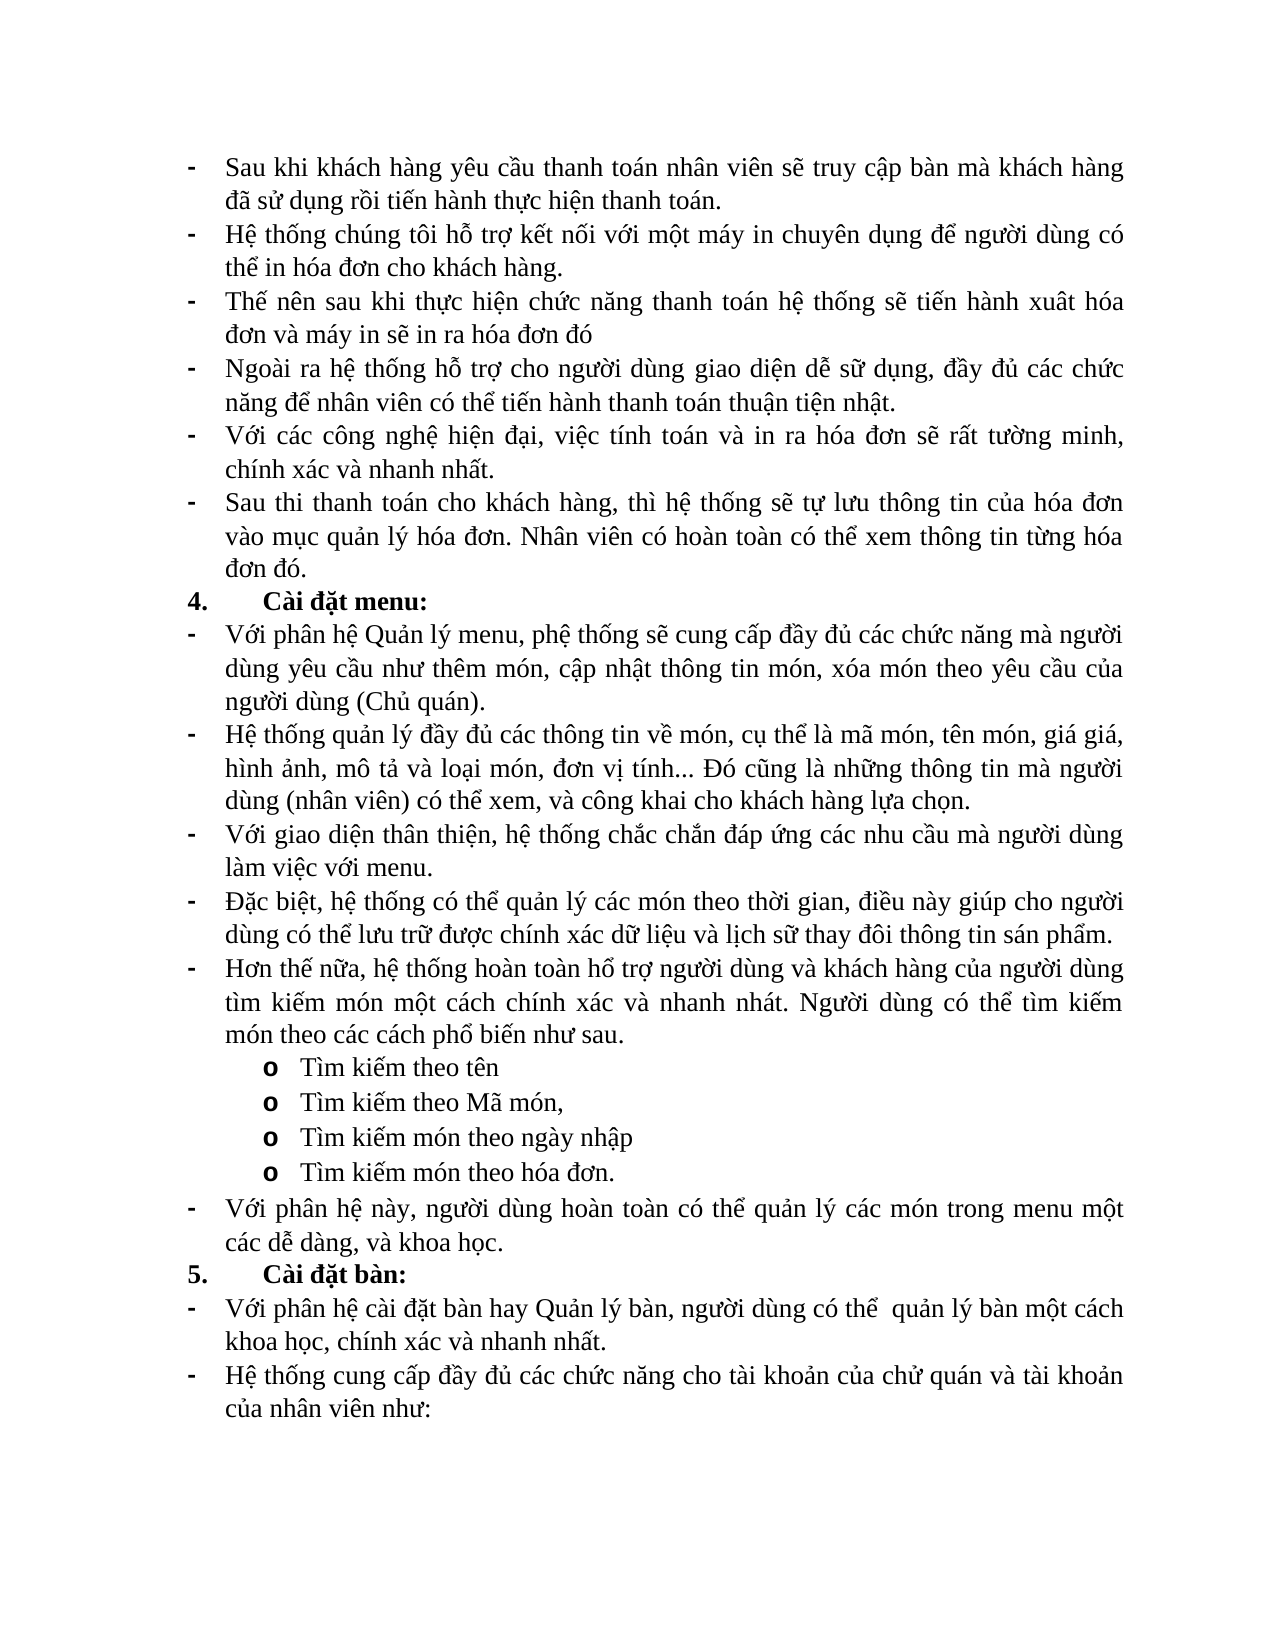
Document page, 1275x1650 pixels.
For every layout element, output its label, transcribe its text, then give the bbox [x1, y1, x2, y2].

list Tìm kiếm theo tên [262, 1051, 1125, 1084]
list Sau khi khách hàng yêu cầu thanh toán nhân viên sẽ truy cập bàn mà khách hàng đã sử dụng rồi tiến hành thực hiện thanh toán. [187, 150, 1125, 216]
list Hệ thống quản lý đầy đủ các thông tin về món, cụ thể là mã món, tên món, giá giá, hình ảnh, mô tả và loại món, đơn vị tính... Đó cũng là những thông tin mà người dùng (nhân viên) có thể xem, và công khai cho khách hàng lựa chọn. [187, 717, 1125, 816]
list Đặc biệt, hệ thống có thể quản lý các món theo thời gian, điều này giúp cho người dùng có thể lưu trữ được chính xác dữ liệu và lịch sữ thay đôi thông tin sán phẩm. [187, 884, 1125, 950]
list Tìm kiếm món theo hóa đơn. [262, 1156, 1125, 1190]
list Cài đặt menu: [187, 585, 1125, 616]
list Với phân hệ này, người dùng hoàn toàn có thể quản lý các món trong menu một các dễ dàng, và khoa học. [187, 1191, 1125, 1257]
list Với giao diện thân thiện, hệ thống chắc chắn đáp ứng các nhu cầu mà người dùng làm việc với menu. [187, 817, 1125, 883]
list Tìm kiếm theo Mã món, [262, 1086, 1125, 1119]
list Hơn thế nữa, hệ thống hoàn toàn hổ trợ người dùng và khách hàng của người dùng tìm kiếm món một cách chính xác và nhanh nhát. Người dùng có thể tìm kiếm món theo các cách phổ biến như sau. [187, 951, 1125, 1049]
list Hệ thống cung cấp đầy đủ các chức năng cho tài khoản của chử quán và tài khoản của nhân viên như: [187, 1358, 1125, 1424]
list Với phân hệ Quản lý menu, phệ thống sẽ cung cấp đầy đủ các chức năng mà người dùng yêu cầu như thêm món, cập nhật thông tin món, xóa món theo yêu cầu của người dùng (Chủ quán). [187, 618, 1125, 716]
list Sau thi thanh toán cho khách hàng, thì hệ thống sẽ tự lưu thông tin của hóa đơn vào mục quản lý hóa đơn. Nhân viên có hoàn toàn có thể xem thông tin từng hóa đơn đó. [187, 485, 1125, 584]
list Với các công nghệ hiện đại, việc tính toán và in ra hóa đơn sẽ rất tường minh, chính xác và nhanh nhất. [187, 418, 1125, 484]
list Hệ thống chúng tôi hỗ trợ kết nối với một máy in chuyên dụng để người dùng có thể in hóa đơn cho khách hàng. [187, 217, 1125, 283]
list Tìm kiếm món theo ngày nhập [262, 1121, 1125, 1154]
list Cài đặt bàn: [187, 1258, 1125, 1289]
list Thế nên sau khi thực hiện chức năng thanh toán hệ thống sẽ tiến hành xuât hóa đơn và máy in sẽ in ra hóa đơn đó [187, 284, 1125, 350]
list Với phân hệ cài đặt bàn hay Quản lý bàn, người dùng có thể quản lý bàn một cách khoa học, chính xác và nhanh nhất. [187, 1291, 1125, 1357]
list Ngoài ra hệ thống hỗ trợ cho người dùng giao diện dễ sữ dụng, đầy đủ các chức năng để nhân viên có thể tiến hành thanh toán thuận tiện nhật. [187, 351, 1125, 417]
